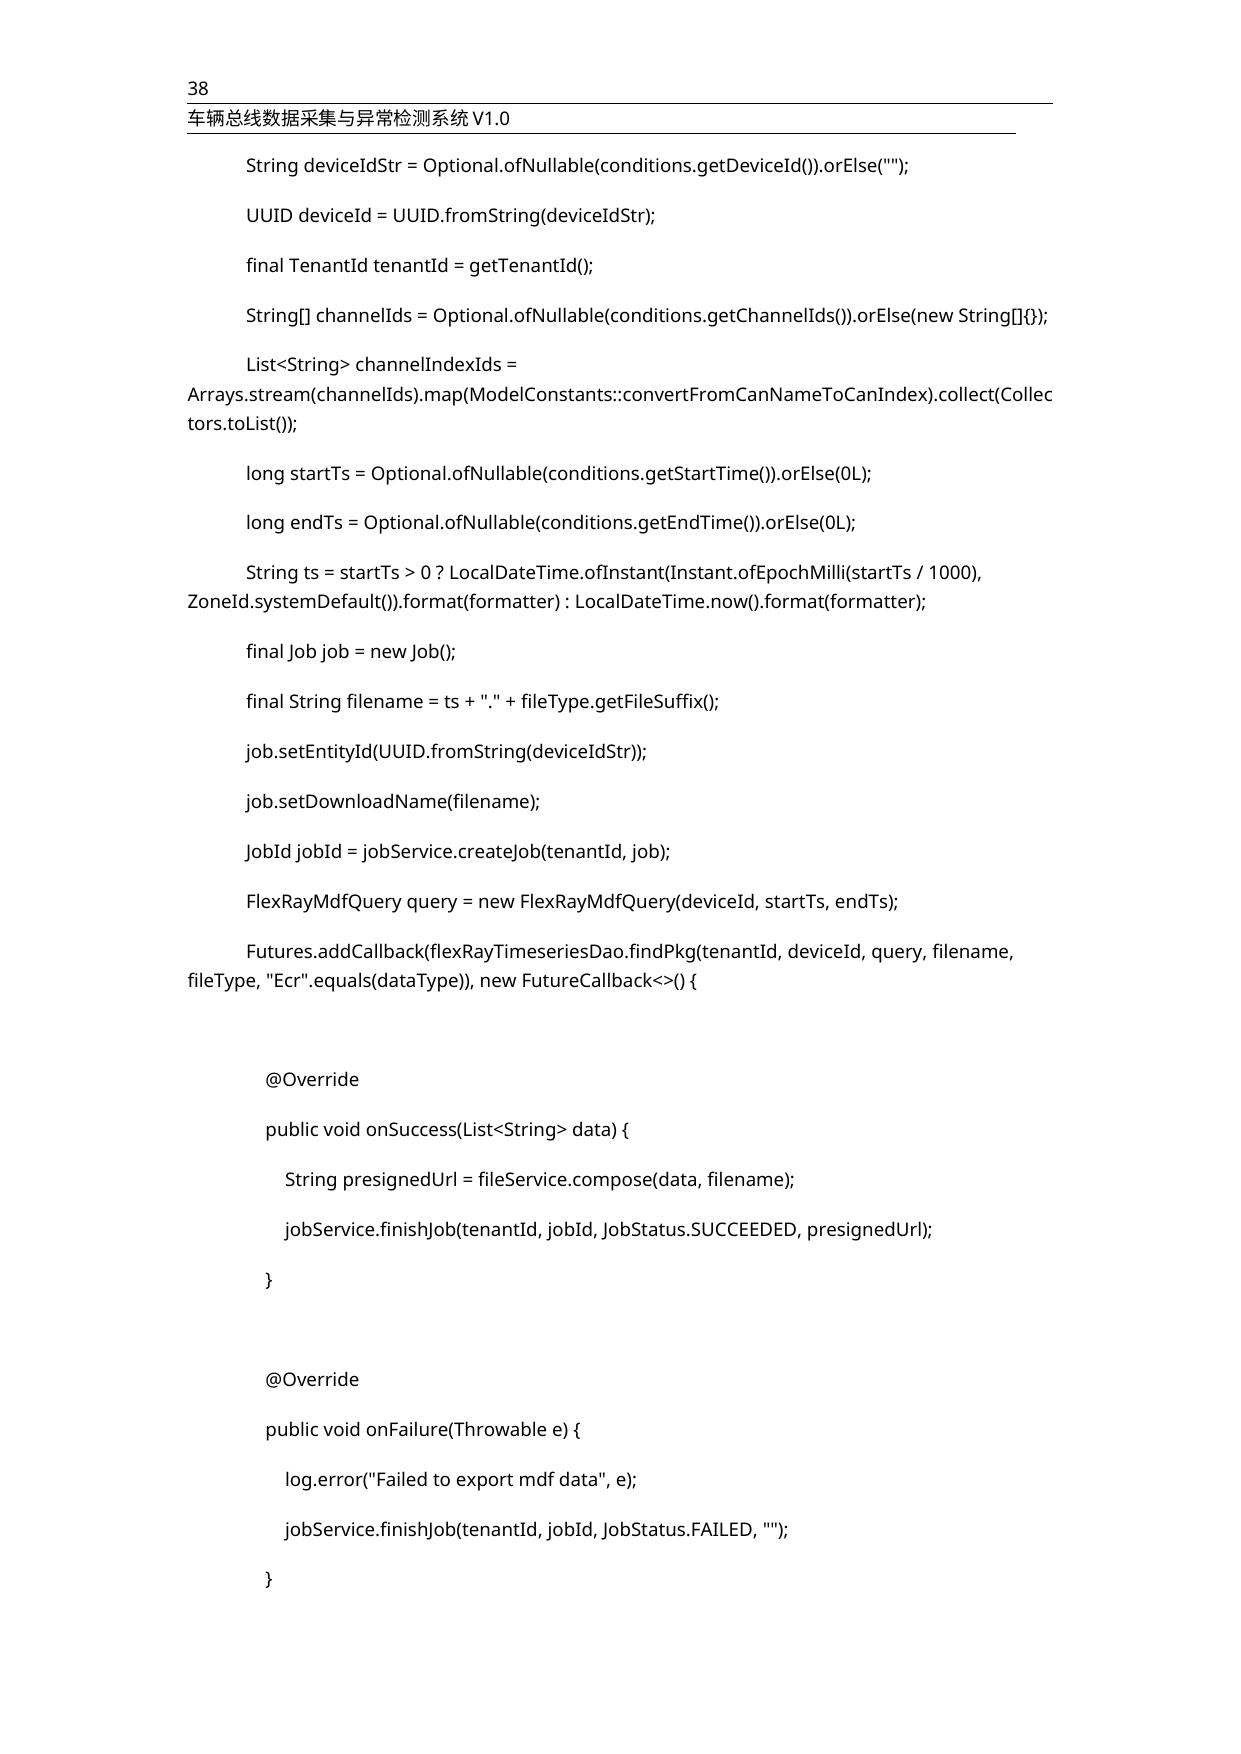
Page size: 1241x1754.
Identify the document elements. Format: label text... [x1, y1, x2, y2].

text String ts = startTs > 0 ? LocalDateTime.ofInstant(Instant.ofEpochMilli(startTs / 1000), ZoneId.systemDefault()).format(formatter) : LocalDateTime.now().format(formatter); [187, 558, 1053, 616]
text } [187, 1264, 1053, 1294]
text String[] channelIds = Optional.ofNullable(conditions.getChannelIds()).orElse(new String[]{}); [187, 300, 1053, 329]
text long startTs = Optional.ofNullable(conditions.getStartTime()).orElse(0L); [187, 458, 1053, 487]
text jobService.finishJob(tenantId, jobId, JobStatus.FAILED, ""); [187, 1514, 1053, 1543]
text long endTs = Optional.ofNullable(conditions.getEndTime()).orElse(0L); [187, 508, 1053, 537]
text List<String> channelIndexIds = Arrays.stream(channelIds).map(ModelConstants::convertFromCanNameToCanIndex).collect(Collectors.toList()); [187, 350, 1053, 437]
text JobId jobId = jobService.createJob(tenantId, job); [187, 836, 1053, 865]
text job.setEntityId(UUID.fromString(deviceIdStr)); [187, 737, 1053, 766]
text Futures.addCallback(flexRayTimeseriesDao.findPkg(tenantId, deviceId, query, filename, fileType, "Ecr".equals(dataType)), new FutureCallback<>() { [187, 936, 1053, 994]
text FlexRayMdfQuery query = new FlexRayMdfQuery(deviceId, startTs, endTs); [187, 886, 1053, 915]
text jobService.finishJob(tenantId, jobId, JobStatus.SUCCEEDED, presignedUrl); [187, 1215, 1053, 1244]
text job.setDownloadName(filename); [187, 786, 1053, 816]
text String deviceIdStr = Optional.ofNullable(conditions.getDeviceId()).orElse(""); [187, 150, 1053, 179]
text final TenantId tenantId = getTenantId(); [187, 250, 1053, 279]
text UUID deviceId = UUID.fromString(deviceIdStr); [187, 200, 1053, 229]
text String presignedUrl = fileService.compose(data, filename); [187, 1165, 1053, 1194]
text public void onFailure(Throwable e) { [187, 1414, 1053, 1443]
text public void onSuccess(List<String> data) { [187, 1115, 1053, 1144]
text log.error("Failed to export mdf data", e); [187, 1464, 1053, 1493]
text @Override [187, 1065, 1053, 1094]
text final String filename = ts + "." + fileType.getFileSuffix(); [187, 687, 1053, 716]
text final Job job = new Job(); [187, 637, 1053, 666]
text @Override [187, 1364, 1053, 1393]
text } [187, 1564, 1053, 1593]
